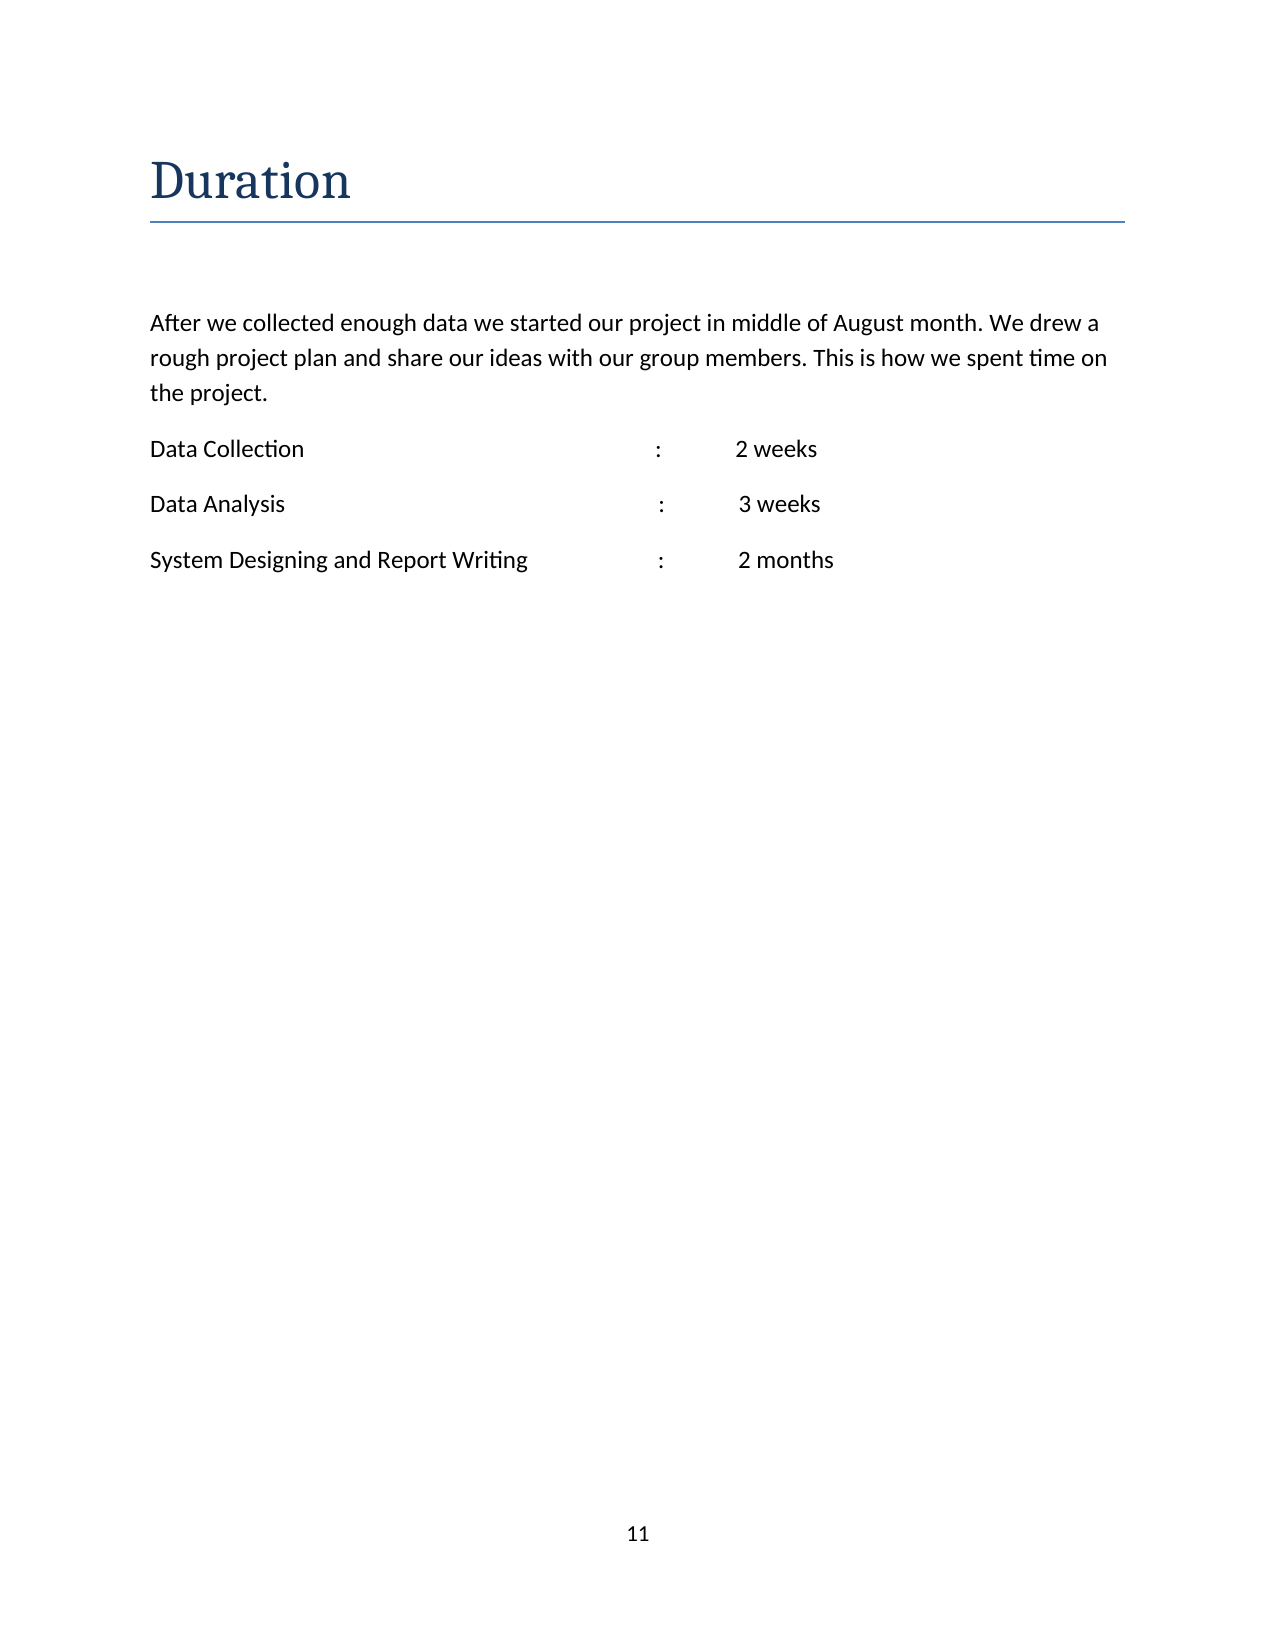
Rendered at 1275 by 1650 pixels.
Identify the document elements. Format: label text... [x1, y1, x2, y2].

text System Designing and Report Writing : 2 months [150, 544, 1125, 575]
text Data Collection : 2 weeks [150, 433, 1125, 463]
title Duration [150, 150, 1125, 221]
text After we collected enough data we started our project in middle of August month. We drew a rough project plan and share our ideas with our group members. This is how we spent time on the project. [150, 307, 1125, 407]
text Data Analysis : 3 weeks [150, 489, 1125, 519]
